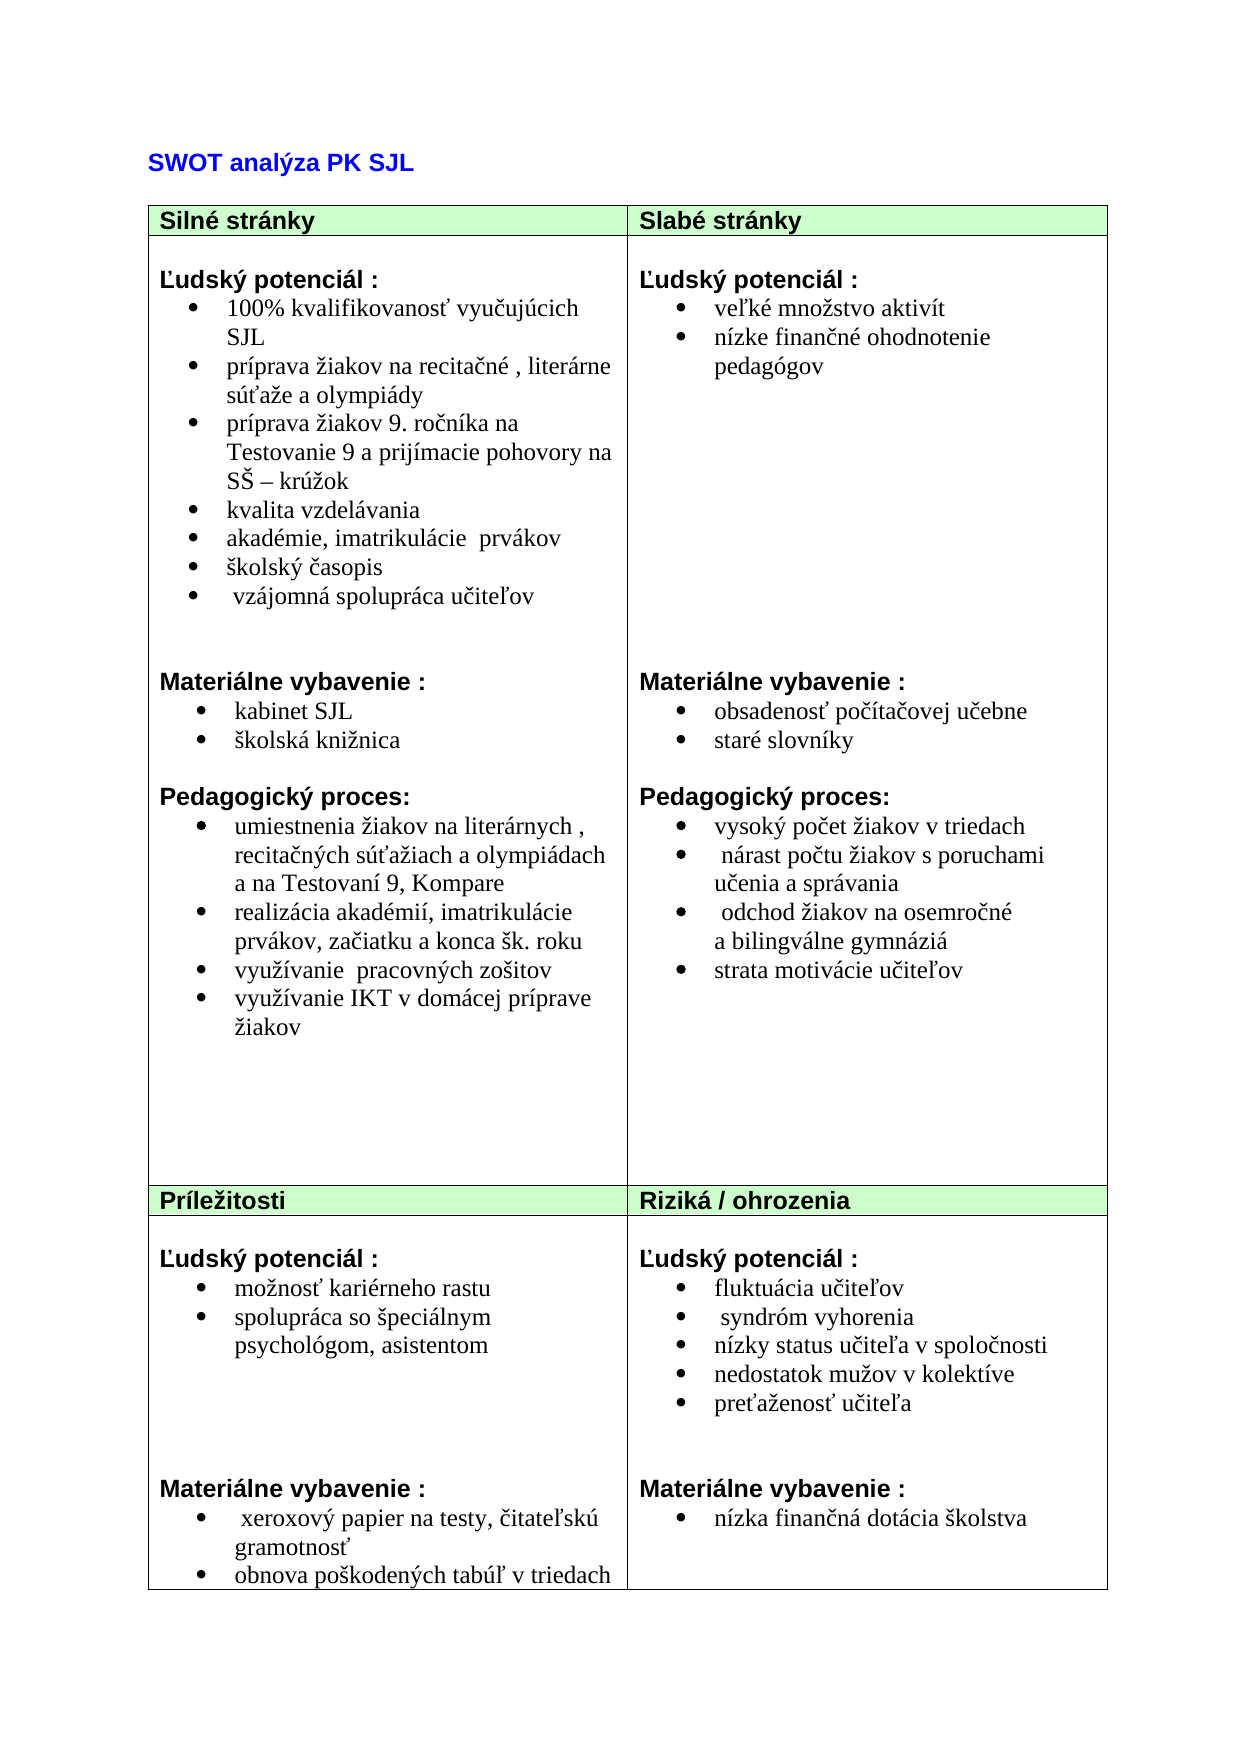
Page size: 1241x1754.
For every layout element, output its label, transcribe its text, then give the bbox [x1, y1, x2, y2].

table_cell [149, 1216, 627, 1589]
table_cell Ľudský potenciál : veľké množstvo aktivít nízke finančné ohodnotenie pedagógov Materiálne vybavenie : obsadenosť počítačovej učebne staré slovníky Pedagogický proces: vysoký počet žiakov v triedach nárast počtu žiakov s poruchami učenia a správania odchod žiakov na osemročné a bilingválne gymnáziá strata motivácie učiteľov [628, 236, 1107, 1185]
table_header Silné stránky [149, 206, 627, 235]
table_cell Ľudský potenciál : 100% kvalifikovanosť vyučujúcich SJL príprava žiakov na recitačné , literárne súťaže a olympiády príprava žiakov 9. ročníka na Testovanie 9 a prijímacie pohovory na SŠ – krúžok kvalita vzdelávania akadémie, imatrikulácie prvákov školský časopis vzájomná spolupráca učiteľov Materiálne vybavenie : kabinet SJL školská knižnica Pedagogický proces: umiestnenia žiakov na literárnych , recitačných súťažiach a olympiádach a na Testovaní 9, Kompare realizácia akadémií, imatrikulácie prvákov, začiatku a konca šk. roku využívanie pracovných zošitov využívanie IKT v domácej príprave žiakov [149, 236, 627, 1185]
table_header Slabé stránky [628, 206, 1107, 235]
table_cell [628, 1216, 1107, 1589]
table_cell Riziká / ohrozenia [628, 1186, 1107, 1214]
table_cell Príležitosti [149, 1186, 627, 1214]
text SWOT analýza PK SJL [148, 148, 1093, 176]
